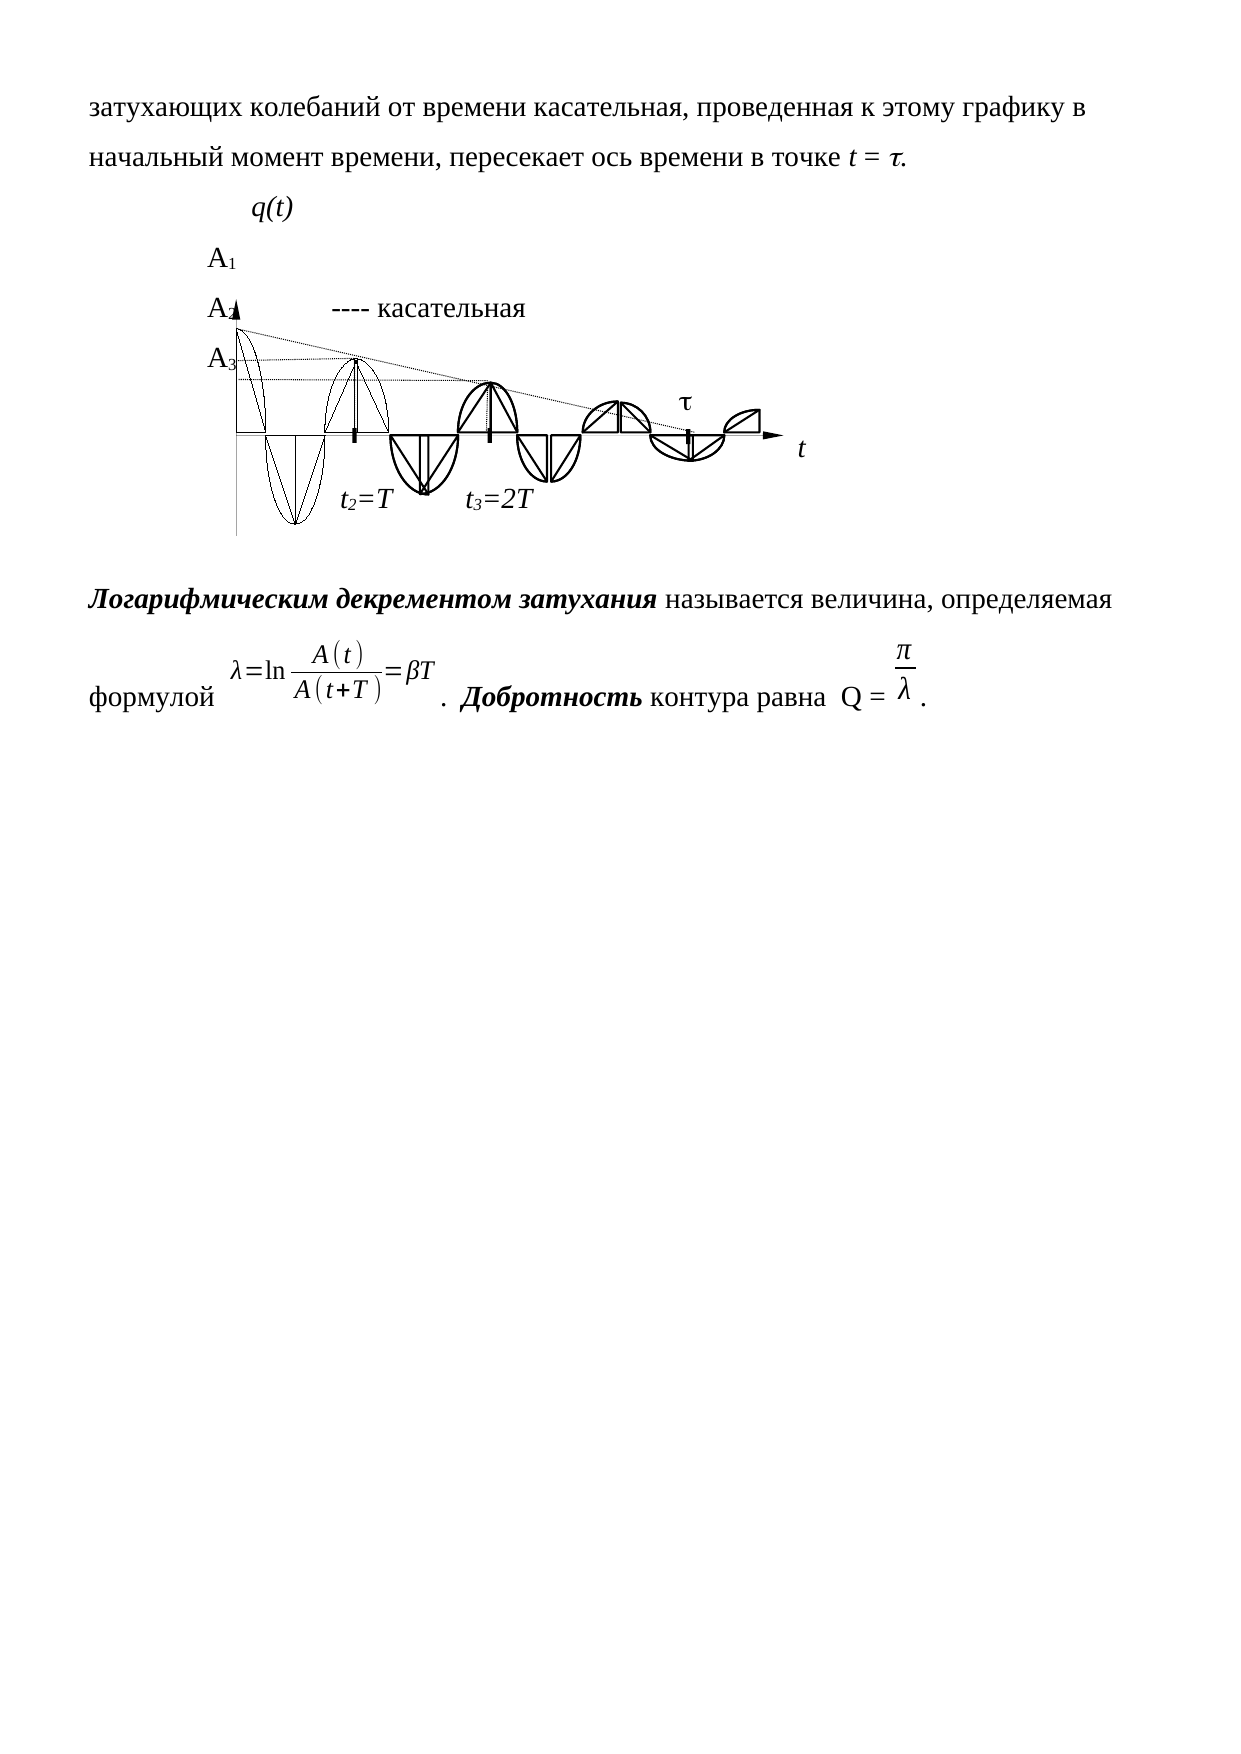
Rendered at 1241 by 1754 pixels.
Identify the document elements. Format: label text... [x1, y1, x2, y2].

text А3 [89, 340, 1152, 374]
text Логарифмическим декрементом затухания называется величина, определяемая формулой . Добротность контура равна Q = . [89, 581, 1152, 713]
text А1 [89, 240, 1152, 273]
text t [89, 430, 1152, 464]
text t2=Т t3=2Т [89, 481, 1152, 514]
text А2 ---- касательная [89, 290, 1152, 323]
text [89, 89, 1152, 173]
text q(t) [89, 189, 1152, 223]
